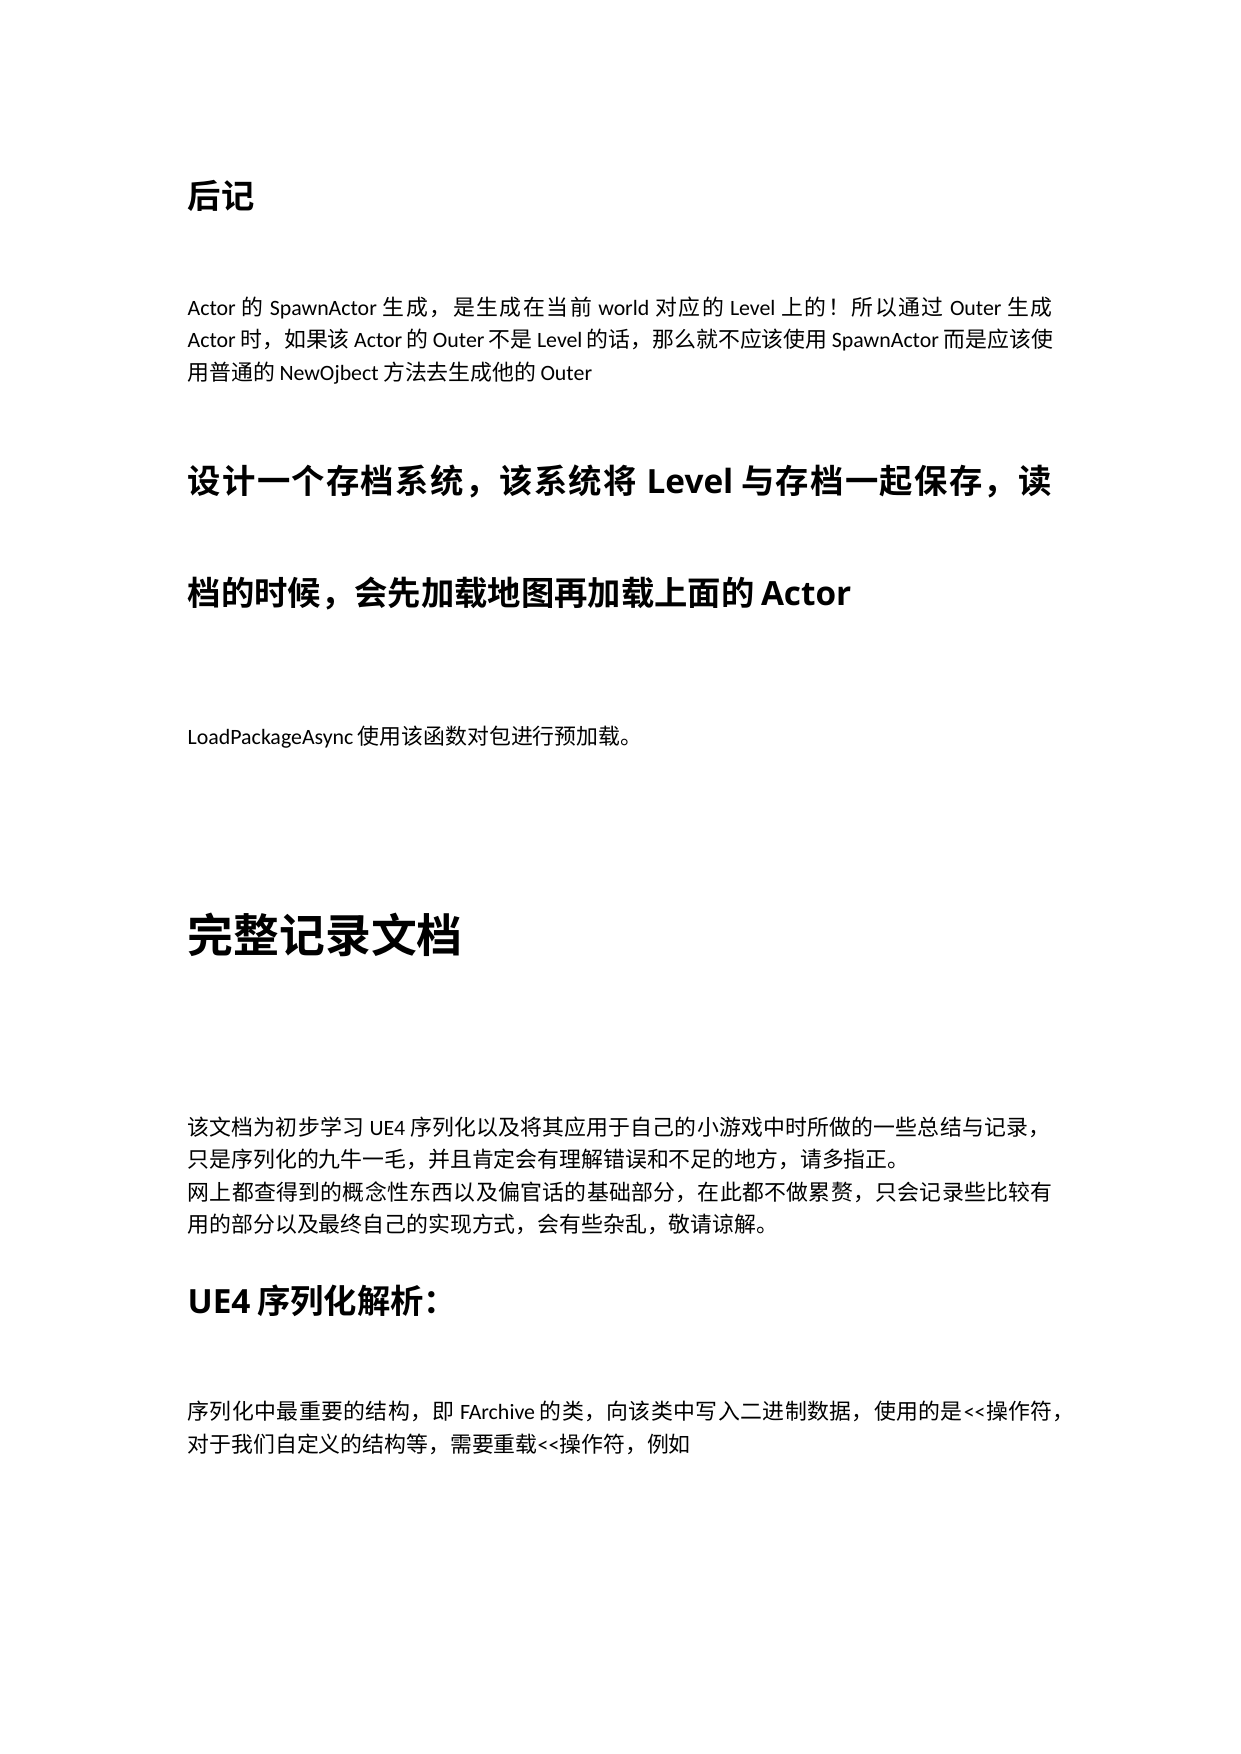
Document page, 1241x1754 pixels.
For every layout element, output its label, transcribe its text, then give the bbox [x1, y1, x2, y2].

text Actor的SpawnActor生成，是生成在当前world对应的Level上的！所以通过Outer生成Actor时，如果该Actor的Outer不是Level的话，那么就不应该使用SpawnActor而是应该使用普通的NewOjbect方法去生成他的Outer [187, 289, 1053, 387]
text LoadPackageAsync使用该函数对包进行预加载。 [187, 718, 1053, 751]
subtitle 完整记录文档 [187, 884, 1053, 981]
text 序列化中最重要的结构，即FArchive的类，向该类中写入二进制数据，使用的是<<操作符，对于我们自定义的结构等，需要重载<<操作符，例如 [187, 1394, 1053, 1459]
subtitle UE4序列化解析： [187, 1266, 1053, 1331]
subtitle 后记 [187, 162, 1053, 227]
subtitle 设计一个存档系统，该系统将Level与存档一起保存，读档的时候，会先加载地图再加载上面的Actor [187, 446, 1053, 624]
text 该文档为初步学习UE4序列化以及将其应用于自己的小游戏中时所做的一些总结与记录，只是序列化的九牛一毛，并且肯定会有理解错误和不足的地方，请多指正。 [187, 1109, 1053, 1174]
text 网上都查得到的概念性东西以及偏官话的基础部分，在此都不做累赘，只会记录些比较有用的部分以及最终自己的实现方式，会有些杂乱，敬请谅解。 [187, 1174, 1053, 1239]
